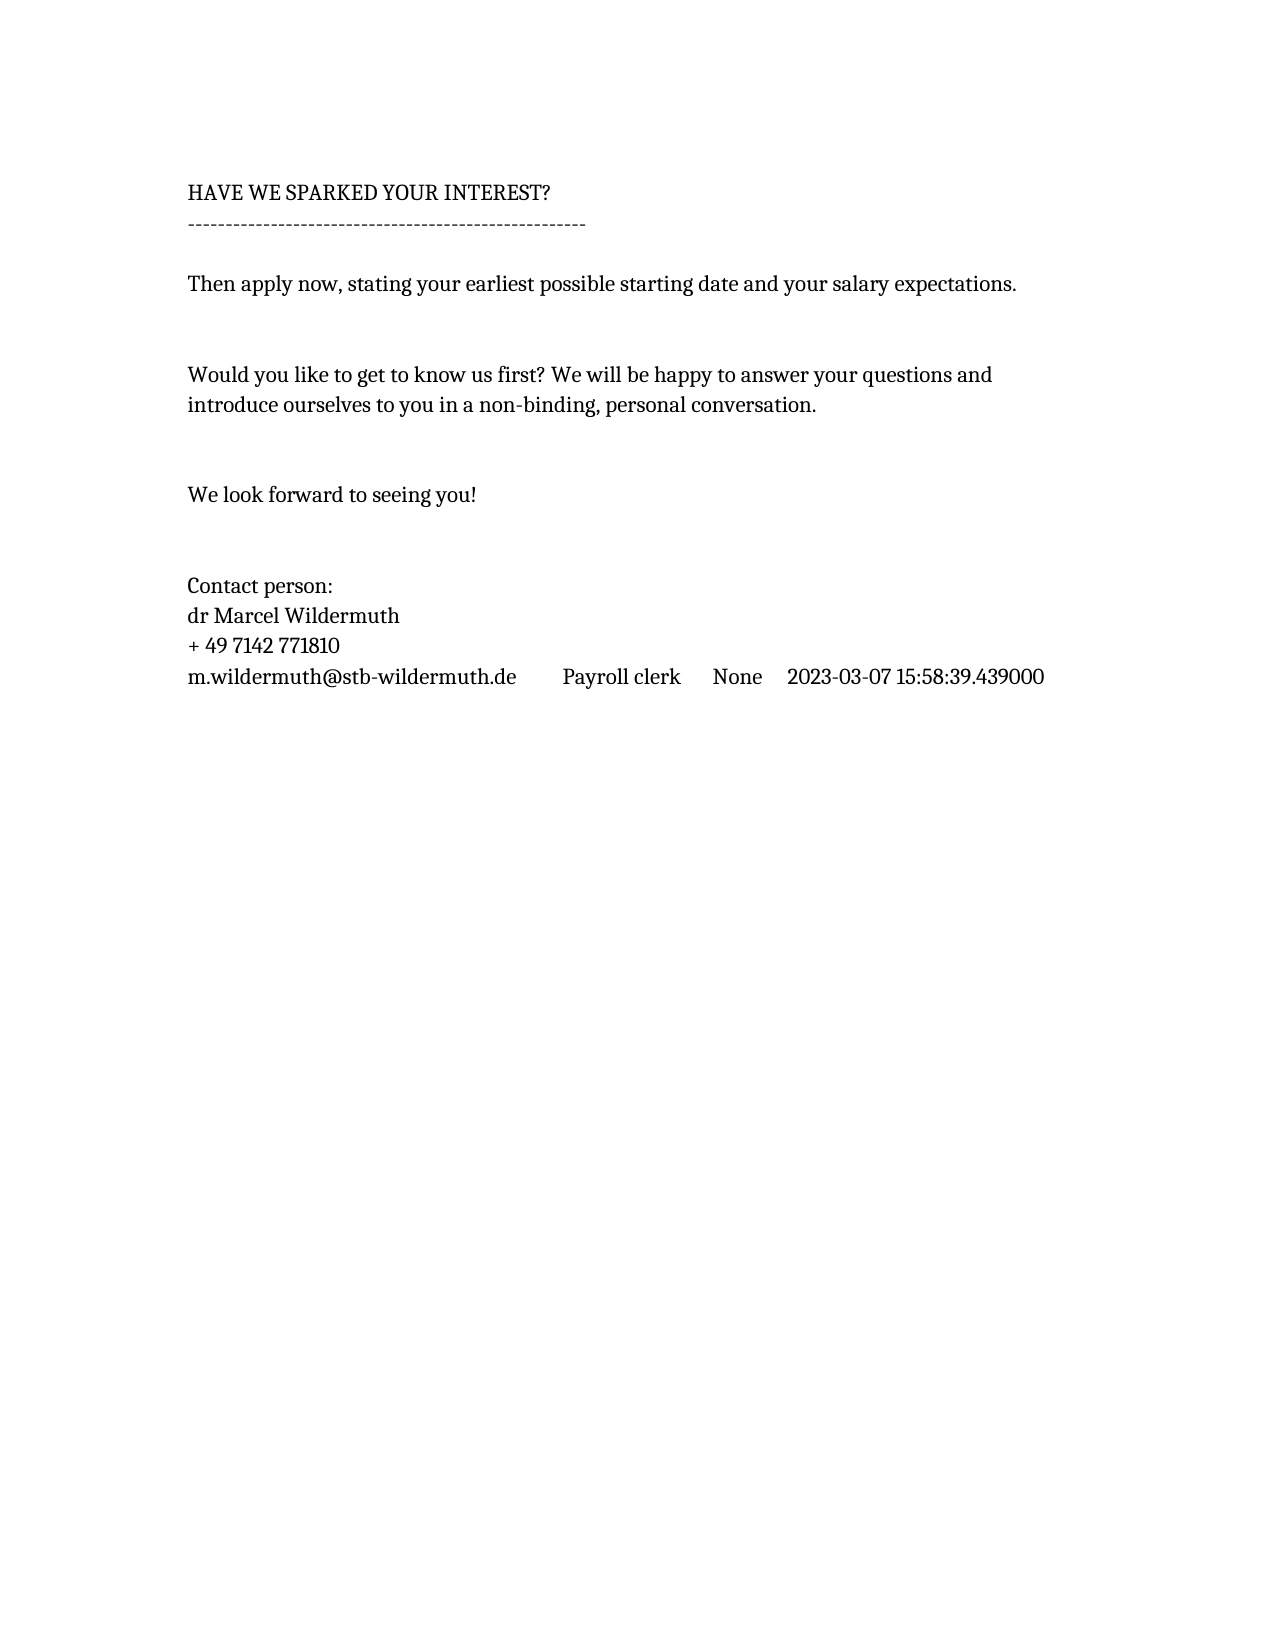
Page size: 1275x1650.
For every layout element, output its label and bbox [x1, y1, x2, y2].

text [187, 150, 1087, 720]
